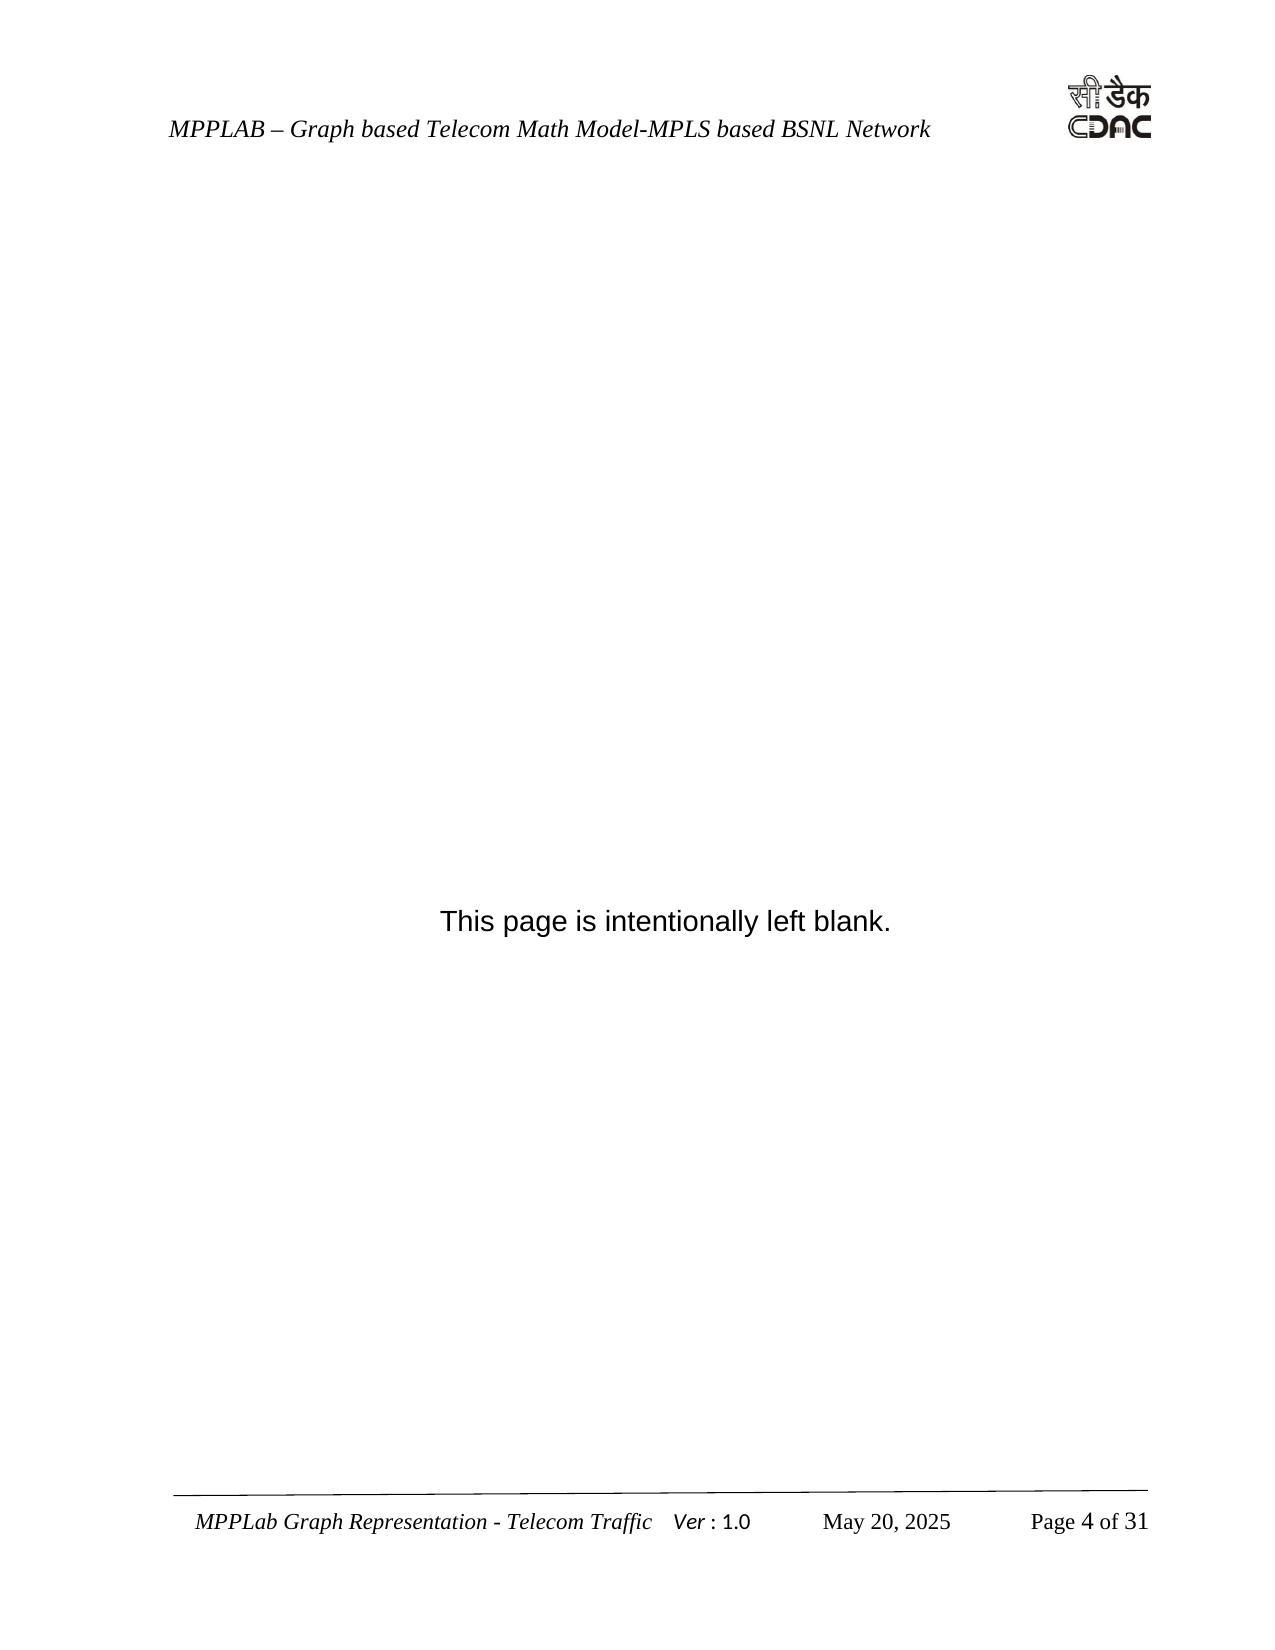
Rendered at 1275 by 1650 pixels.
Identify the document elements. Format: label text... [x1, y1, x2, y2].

picture [1068, 75, 1151, 138]
text This page is intentionally left blank. [169, 904, 1162, 937]
